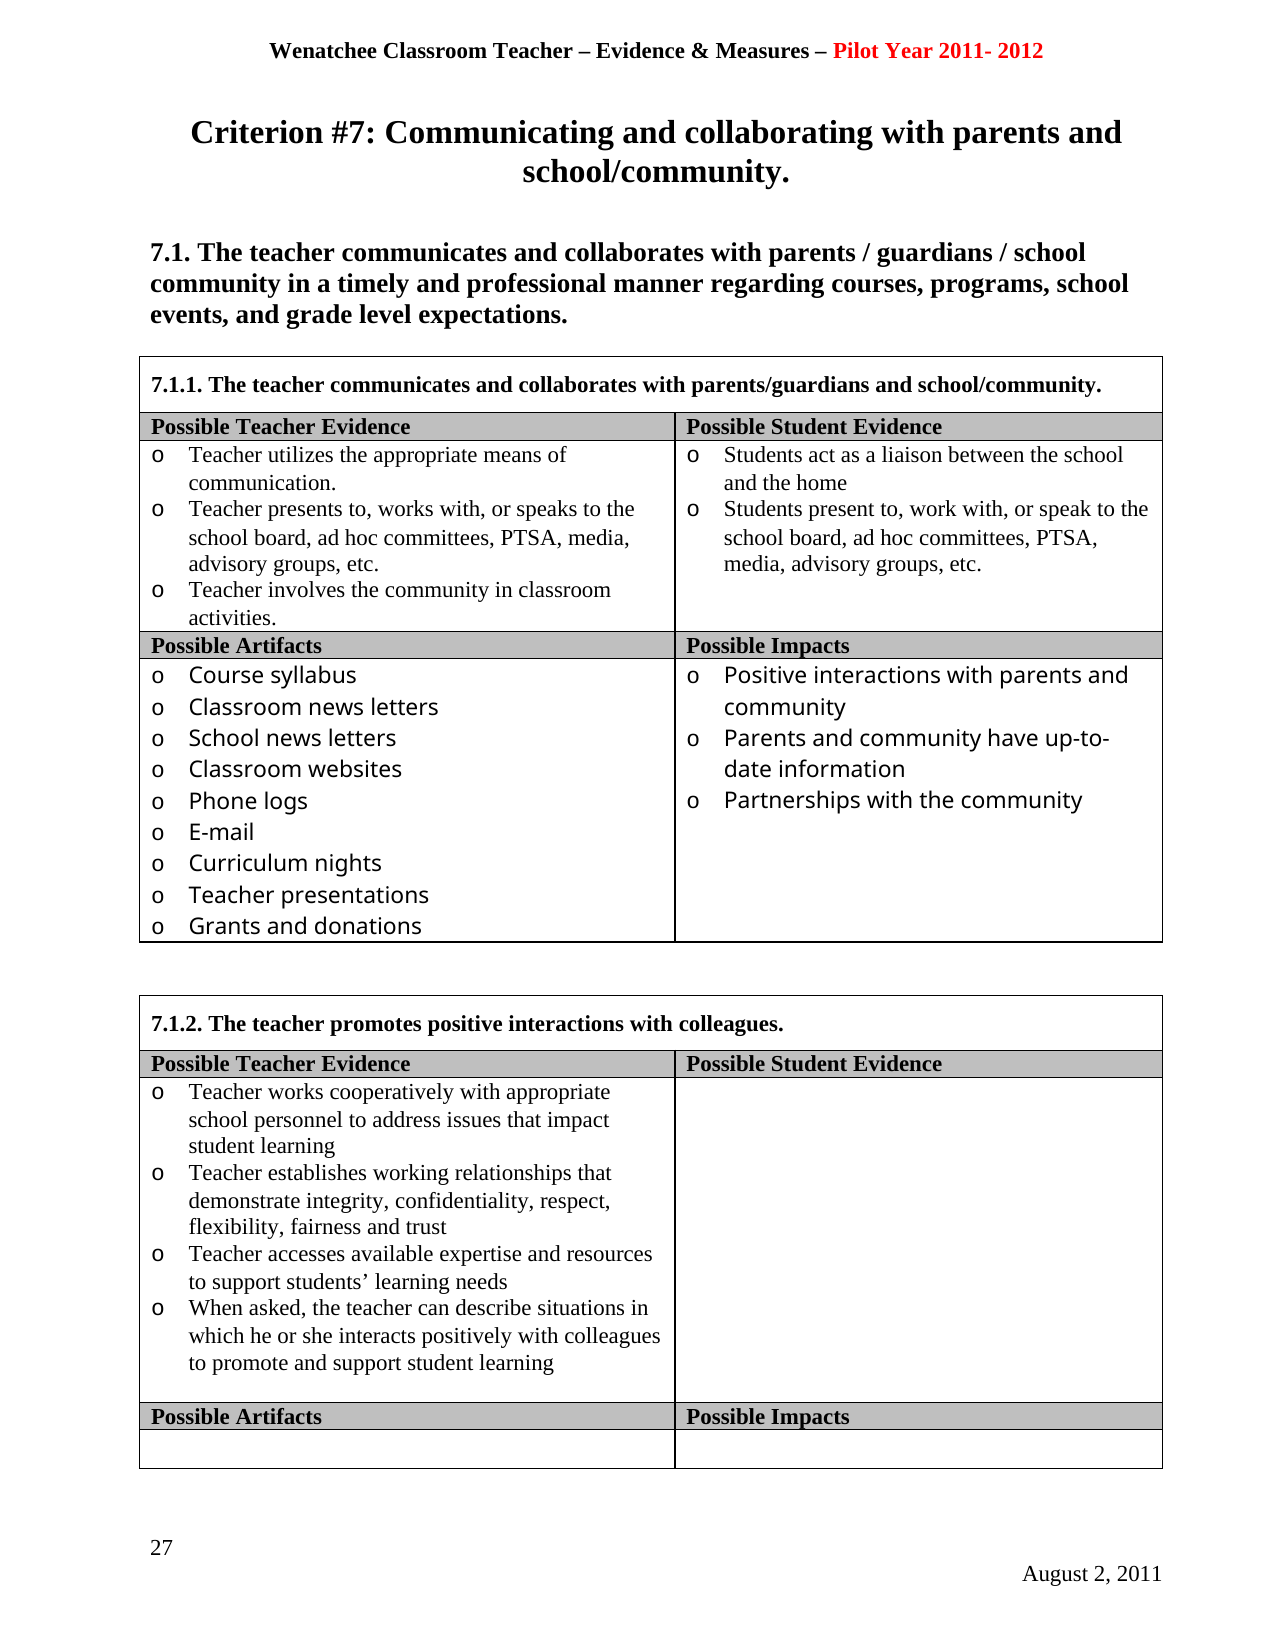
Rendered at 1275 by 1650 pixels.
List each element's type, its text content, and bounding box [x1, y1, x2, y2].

table_header 7.1.1. The teacher communicates and collaborates with parents/guardians and school/community. [140, 357, 1162, 412]
table_cell [676, 1430, 1162, 1468]
table_cell Possible Impacts [676, 632, 1162, 658]
table_cell Possible Teacher Evidence [140, 413, 674, 440]
table_cell Students act as a liaison between the school and the home Students present to, work with, or speak to the school board, ad hoc committees, PTSA, media, advisory groups, etc. [676, 441, 1162, 631]
table_cell [140, 1430, 674, 1468]
table_header 7.1.2. The teacher promotes positive interactions with colleagues. [140, 996, 1162, 1049]
table_cell Teacher works cooperatively with appropriate school personnel to address issues that impact student learning Teacher establishes working relationships that demonstrate integrity, confidentiality, respect, flexibility, fairness and trust Teacher accesses available expertise and resources to support students’ learning needs When asked, the teacher can describe situations in which he or she interacts positively with colleagues to promote and support student learning [140, 1078, 674, 1402]
table_cell [676, 1078, 1162, 1402]
subtitle 7.1. The teacher communicates and collaborates with parents / guardians / school community in a timely and professional manner regarding courses, programs, school events, and grade level expectations. [150, 236, 1162, 330]
table_cell Positive interactions with parents and community Parents and community have up-to-date information Partnerships with the community [676, 659, 1162, 941]
table_cell Possible Student Evidence [676, 1051, 1162, 1077]
table_cell Possible Teacher Evidence [140, 1051, 674, 1077]
table_cell Possible Artifacts [140, 1403, 674, 1429]
table_cell Possible Artifacts [140, 632, 674, 658]
subtitle Criterion #7: Communicating and collaborating with parents and school/community. [150, 112, 1162, 189]
table_cell Possible Impacts [676, 1403, 1162, 1429]
table_cell Course syllabus Classroom news letters School news letters Classroom websites Phone logs E-mail Curriculum nights Teacher presentations Grants and donations [140, 659, 674, 941]
table_cell Teacher utilizes the appropriate means of communication. Teacher presents to, works with, or speaks to the school board, ad hoc committees, PTSA, media, advisory groups, etc. Teacher involves the community in classroom activities. [140, 441, 674, 631]
table_cell Possible Student Evidence [676, 413, 1162, 440]
